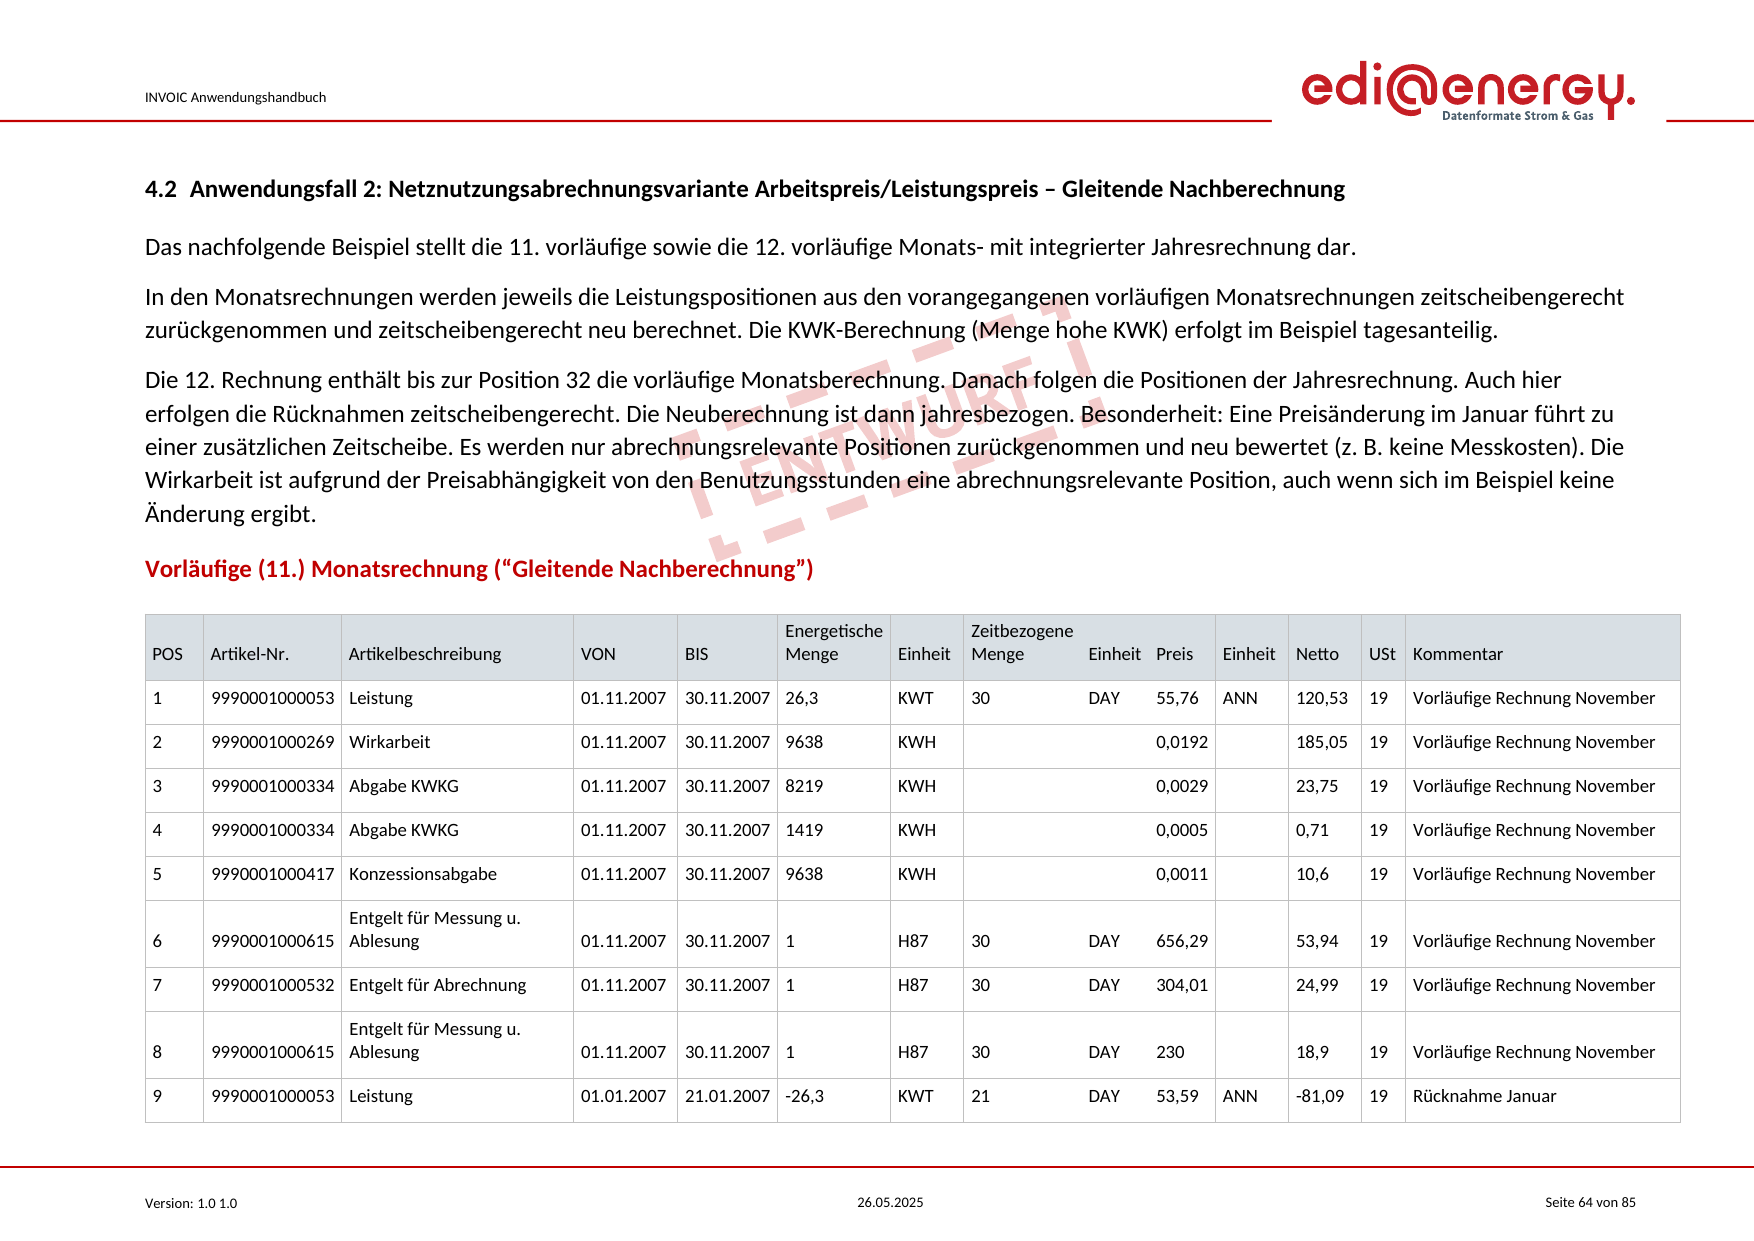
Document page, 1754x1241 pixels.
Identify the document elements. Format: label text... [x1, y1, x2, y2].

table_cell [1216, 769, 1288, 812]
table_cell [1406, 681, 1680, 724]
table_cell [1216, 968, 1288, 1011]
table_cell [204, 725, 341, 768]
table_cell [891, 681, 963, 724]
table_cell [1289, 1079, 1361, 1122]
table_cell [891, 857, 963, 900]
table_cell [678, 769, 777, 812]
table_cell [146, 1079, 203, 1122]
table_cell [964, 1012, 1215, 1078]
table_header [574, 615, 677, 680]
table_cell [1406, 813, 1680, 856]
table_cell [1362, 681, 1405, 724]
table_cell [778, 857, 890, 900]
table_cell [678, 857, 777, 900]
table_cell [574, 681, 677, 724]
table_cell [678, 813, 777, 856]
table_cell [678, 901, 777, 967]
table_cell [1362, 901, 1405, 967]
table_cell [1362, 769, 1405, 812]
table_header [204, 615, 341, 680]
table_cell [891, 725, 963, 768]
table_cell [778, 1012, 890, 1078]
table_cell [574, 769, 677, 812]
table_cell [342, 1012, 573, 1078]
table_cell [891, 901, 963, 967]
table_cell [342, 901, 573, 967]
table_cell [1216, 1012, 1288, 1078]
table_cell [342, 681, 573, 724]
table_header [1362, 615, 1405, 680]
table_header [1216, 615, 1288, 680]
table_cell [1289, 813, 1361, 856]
text In den Monatsrechnungen werden jeweils die Leistungspositionen aus den vorangegangenen vorläufigen Monatsrechnungen zeitscheibengerecht zurückgenommen und zeitscheibengerecht neu berechnet. Die KWK-Berechnung (Menge hohe KWK) erfolgt im Beispiel tagesanteilig. [145, 278, 1636, 345]
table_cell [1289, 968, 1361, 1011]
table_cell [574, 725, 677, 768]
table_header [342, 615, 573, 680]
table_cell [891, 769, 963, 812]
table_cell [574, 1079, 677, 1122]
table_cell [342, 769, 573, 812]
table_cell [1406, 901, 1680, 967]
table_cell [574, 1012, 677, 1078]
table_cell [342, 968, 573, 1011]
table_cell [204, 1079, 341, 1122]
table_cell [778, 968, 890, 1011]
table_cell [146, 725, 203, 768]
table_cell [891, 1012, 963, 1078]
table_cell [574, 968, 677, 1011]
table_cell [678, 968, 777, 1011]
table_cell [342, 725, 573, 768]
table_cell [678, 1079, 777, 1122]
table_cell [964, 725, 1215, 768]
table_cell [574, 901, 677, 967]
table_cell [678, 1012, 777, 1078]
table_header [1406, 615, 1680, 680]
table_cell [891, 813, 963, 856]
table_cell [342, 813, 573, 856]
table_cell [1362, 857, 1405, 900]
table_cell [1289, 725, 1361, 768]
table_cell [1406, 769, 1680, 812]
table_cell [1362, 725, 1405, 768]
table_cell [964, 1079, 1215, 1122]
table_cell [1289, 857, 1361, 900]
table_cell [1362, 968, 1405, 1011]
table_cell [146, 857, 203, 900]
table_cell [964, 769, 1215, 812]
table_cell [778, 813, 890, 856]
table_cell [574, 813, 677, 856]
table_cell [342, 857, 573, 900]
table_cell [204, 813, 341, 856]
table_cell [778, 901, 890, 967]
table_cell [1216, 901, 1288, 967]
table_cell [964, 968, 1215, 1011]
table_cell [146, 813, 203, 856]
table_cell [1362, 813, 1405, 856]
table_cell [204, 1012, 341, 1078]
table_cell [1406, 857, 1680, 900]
text Die 12. Rechnung enthält bis zur Position 32 die vorläufige Monatsberechnung. Danach folgen die Positionen der Jahresrechnung. Auch hier erfolgen die Rücknahmen zeitscheibengerecht. Die Neuberechnung ist dann jahresbezogen. Besonderheit: Eine Preisänderung im Januar führt zu einer zusätzlichen Zeitscheibe. Es werden nur abrechnungsrelevante Positionen zurückgenommen und neu bewertet (z. B. keine Messkosten). Die Wirkarbeit ist aufgrund der Preisabhängigkeit von den Benutzungsstunden eine abrechnungsrelevante Position, auch wenn sich im Beispiel keine Änderung ergibt. [145, 362, 1636, 528]
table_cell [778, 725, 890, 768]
text Vorläufige (11.) Monatsrechnung (“Gleitende Nachberechnung”) [145, 553, 1636, 584]
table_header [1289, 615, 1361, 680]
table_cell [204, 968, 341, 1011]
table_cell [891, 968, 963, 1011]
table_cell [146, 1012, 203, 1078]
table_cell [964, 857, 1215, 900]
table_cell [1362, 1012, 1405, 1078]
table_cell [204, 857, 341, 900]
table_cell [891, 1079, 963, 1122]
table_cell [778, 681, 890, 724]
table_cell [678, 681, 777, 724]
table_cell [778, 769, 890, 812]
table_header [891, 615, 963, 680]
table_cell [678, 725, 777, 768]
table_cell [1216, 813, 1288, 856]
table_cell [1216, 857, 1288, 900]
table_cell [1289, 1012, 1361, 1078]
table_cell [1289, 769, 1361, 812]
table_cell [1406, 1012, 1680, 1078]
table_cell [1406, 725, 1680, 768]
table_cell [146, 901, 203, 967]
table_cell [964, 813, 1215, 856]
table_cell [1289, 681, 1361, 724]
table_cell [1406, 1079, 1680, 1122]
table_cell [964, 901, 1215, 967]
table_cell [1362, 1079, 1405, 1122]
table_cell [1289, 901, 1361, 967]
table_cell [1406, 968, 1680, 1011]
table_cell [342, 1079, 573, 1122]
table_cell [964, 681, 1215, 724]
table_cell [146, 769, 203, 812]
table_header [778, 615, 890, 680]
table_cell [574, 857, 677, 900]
subtitle Anwendungsfall 2: Netznutzungsabrechnungsvariante Arbeitspreis/Leistungspreis – Gleitende Nachberechnung [145, 173, 1636, 203]
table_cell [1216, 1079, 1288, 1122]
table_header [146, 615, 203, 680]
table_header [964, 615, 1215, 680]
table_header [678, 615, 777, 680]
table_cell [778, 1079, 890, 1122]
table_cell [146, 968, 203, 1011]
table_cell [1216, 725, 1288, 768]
text Das nachfolgende Beispiel stellt die 11. vorläufige sowie die 12. vorläufige Monats- mit integrierter Jahresrechnung dar. [145, 228, 1636, 262]
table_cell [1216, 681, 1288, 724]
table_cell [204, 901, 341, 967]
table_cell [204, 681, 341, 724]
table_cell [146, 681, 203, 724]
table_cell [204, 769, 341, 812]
